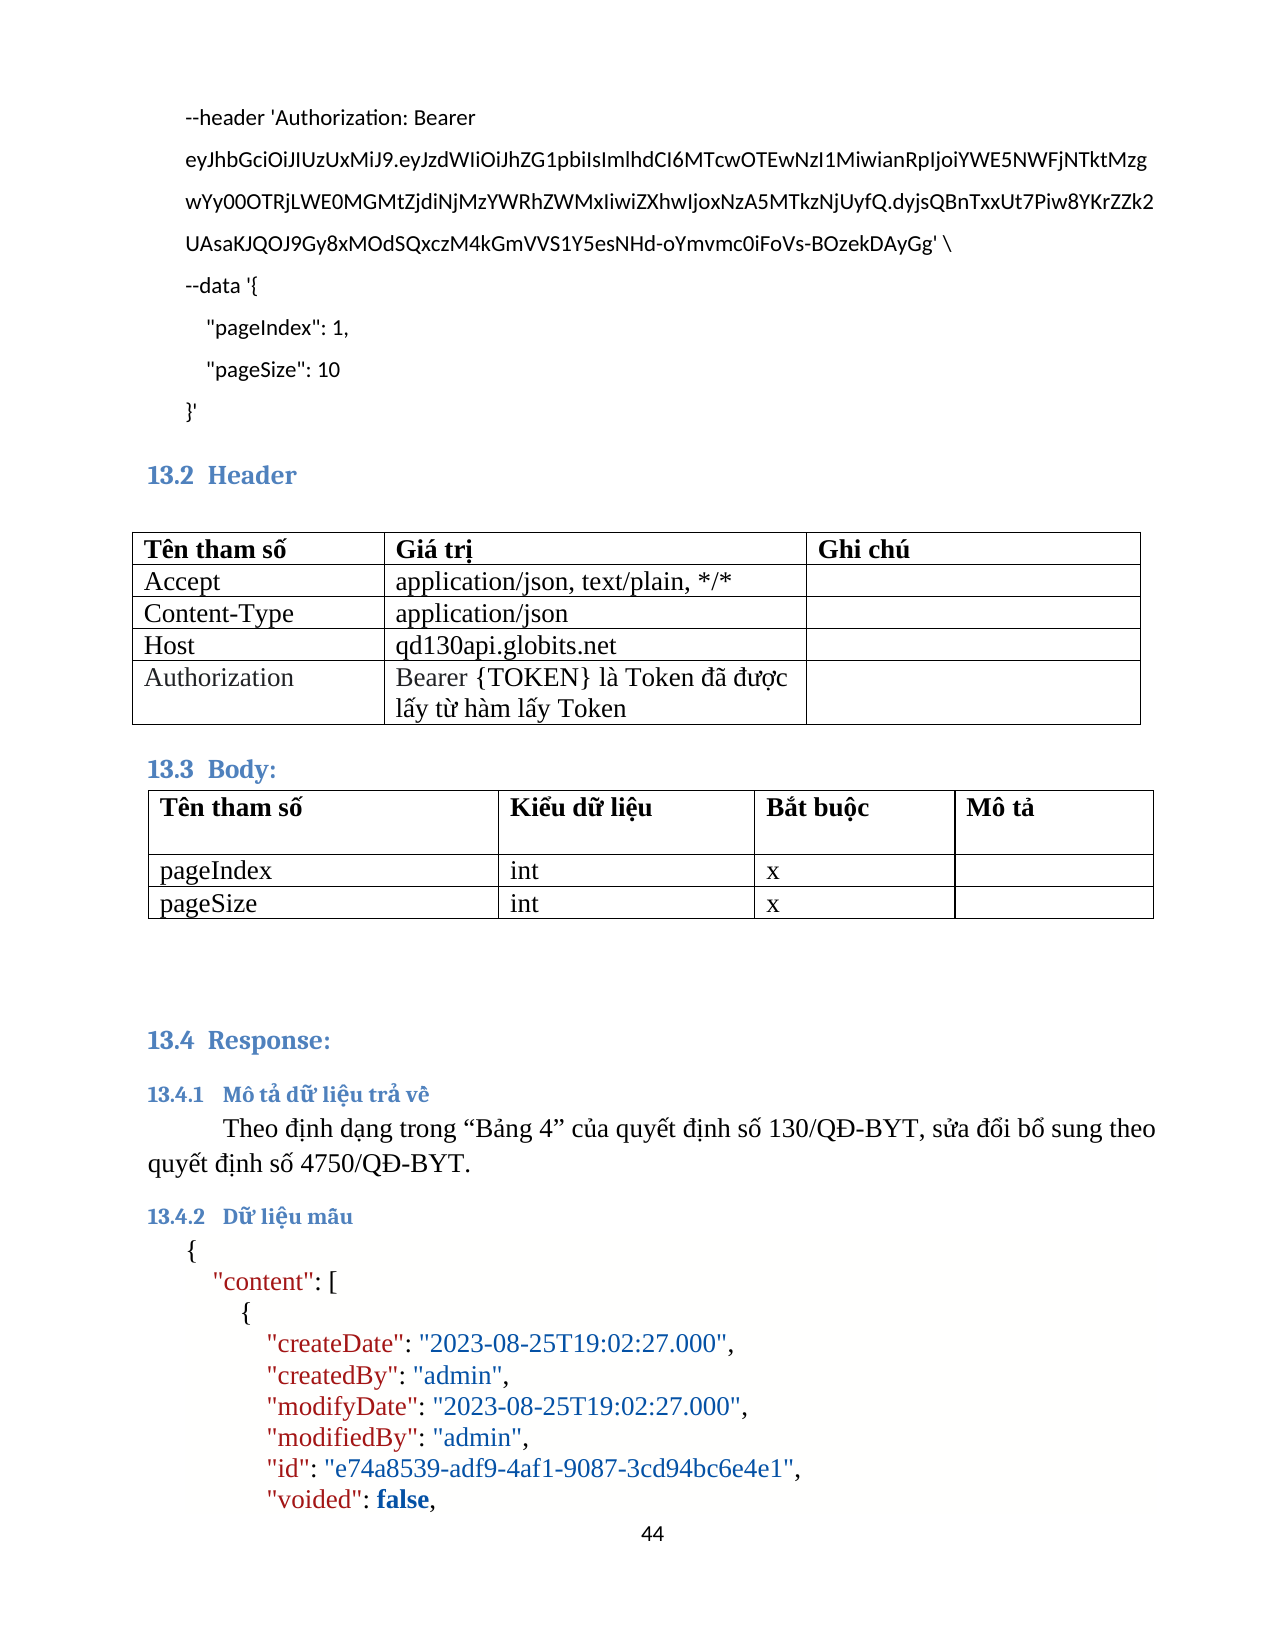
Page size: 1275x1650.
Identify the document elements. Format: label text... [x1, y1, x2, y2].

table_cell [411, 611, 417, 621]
text "modifiedBy": "admin", [185, 1421, 1157, 1452]
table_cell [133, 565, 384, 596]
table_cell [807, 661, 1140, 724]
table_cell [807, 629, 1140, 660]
list "pageIndex": 1, [185, 313, 1157, 341]
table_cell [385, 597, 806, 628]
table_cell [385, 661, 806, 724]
text "createdBy": "admin", [185, 1359, 1157, 1390]
list --header 'Authorization: Bearer eyJhbGciOiJIUzUxMiJ9.eyJzdWIiOiJhZG1pbiIsImlhdCI6MTcwOTEwNzI1MiwianRpIjoiYWE5NWFjNTktMzgwYy00OTRjLWE0MGMtZjdiNjMzYWRhZWMxIiwiZXhwIjoxNzA5MTkzNjUyfQ.dyjsQBnTxxUt7Piw8YKrZZk2UAsaKJQOJ9Gy8xMOdSQxczM4kGmVVS1Y5esNHd-oYmvmc0iFoVs-BOzekDAyGg' \ [185, 103, 1157, 257]
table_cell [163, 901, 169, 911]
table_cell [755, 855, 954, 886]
text { [185, 1296, 1157, 1328]
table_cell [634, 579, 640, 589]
text "voided": false, [185, 1483, 1157, 1514]
text { [185, 1234, 1157, 1265]
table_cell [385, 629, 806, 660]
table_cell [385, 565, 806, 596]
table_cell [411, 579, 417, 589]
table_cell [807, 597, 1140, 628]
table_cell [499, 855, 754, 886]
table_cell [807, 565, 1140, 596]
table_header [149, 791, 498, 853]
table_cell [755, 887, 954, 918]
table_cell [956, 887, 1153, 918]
text "modifyDate": "2023-08-25T19:02:27.000", [185, 1390, 1157, 1421]
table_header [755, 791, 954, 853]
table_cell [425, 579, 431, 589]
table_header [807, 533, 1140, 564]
text "createDate": "2023-08-25T19:02:27.000", [185, 1328, 1157, 1359]
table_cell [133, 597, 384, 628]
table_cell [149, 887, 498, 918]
text "content": [ [185, 1265, 1157, 1296]
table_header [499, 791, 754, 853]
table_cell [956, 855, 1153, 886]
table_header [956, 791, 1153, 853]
list --data '{ [185, 271, 1157, 299]
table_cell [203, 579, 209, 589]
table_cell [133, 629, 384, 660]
subtitle Response: [148, 1025, 1157, 1056]
list "pageSize": 10 [185, 355, 1157, 383]
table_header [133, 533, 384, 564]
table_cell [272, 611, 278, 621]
subtitle Header [148, 460, 1157, 491]
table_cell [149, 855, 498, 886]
list }' [185, 397, 1157, 425]
subtitle Body: [148, 548, 1157, 786]
text "id": "e74a8539-adf9-4af1-9087-3cd94bc6e4e1", [185, 1452, 1157, 1483]
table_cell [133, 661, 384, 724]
subtitle Dữ liệu mẫu [148, 1204, 1157, 1230]
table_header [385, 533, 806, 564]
subtitle Mô tả dữ liệu trả về [148, 1081, 1157, 1108]
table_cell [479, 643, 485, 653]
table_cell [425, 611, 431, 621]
text Theo định dạng trong “Bảng 4” của quyết định số 130/QĐ-BYT, sửa đổi bổ sung theo quyết định số 4750/QĐ-BYT. [148, 1112, 1157, 1178]
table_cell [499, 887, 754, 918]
